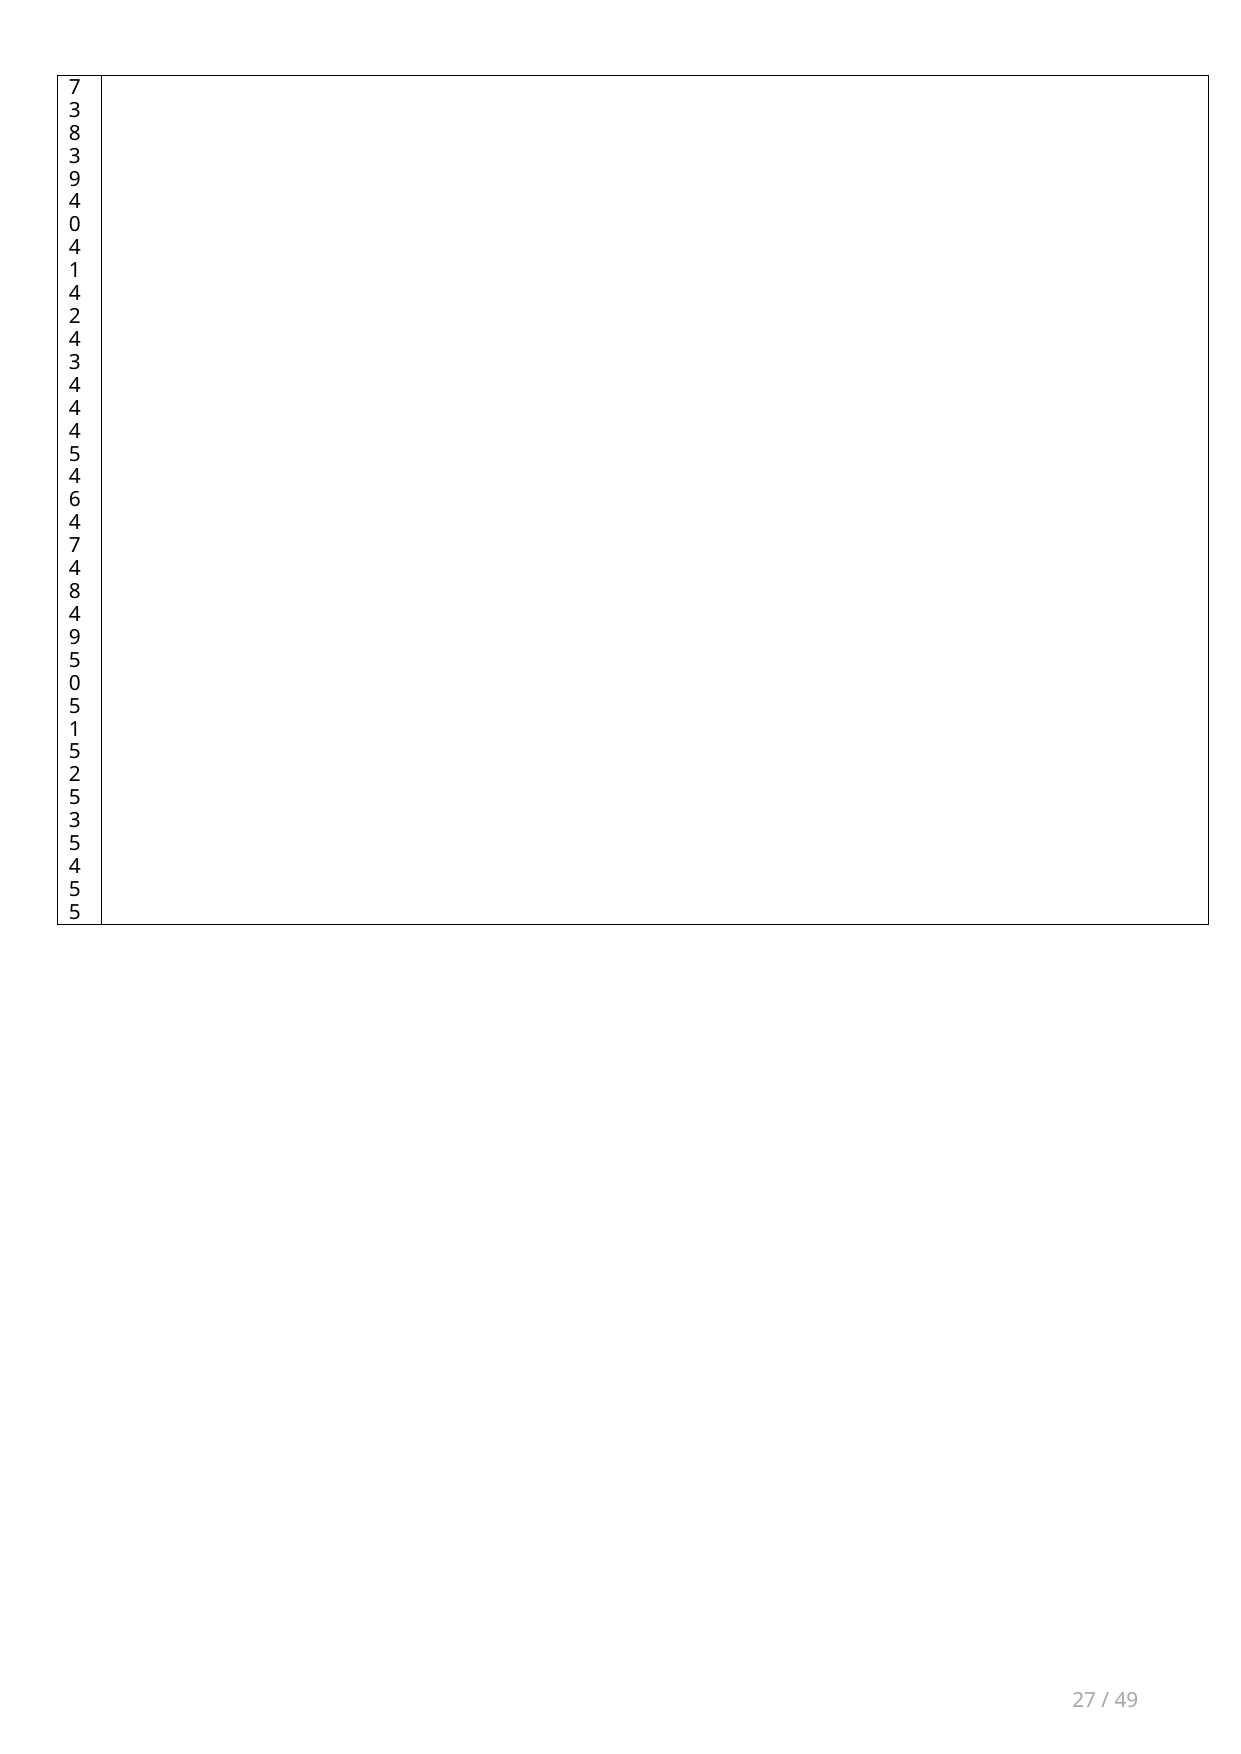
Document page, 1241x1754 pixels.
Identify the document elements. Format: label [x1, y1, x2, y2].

table_header [58, 76, 101, 924]
table_header [102, 76, 1208, 924]
